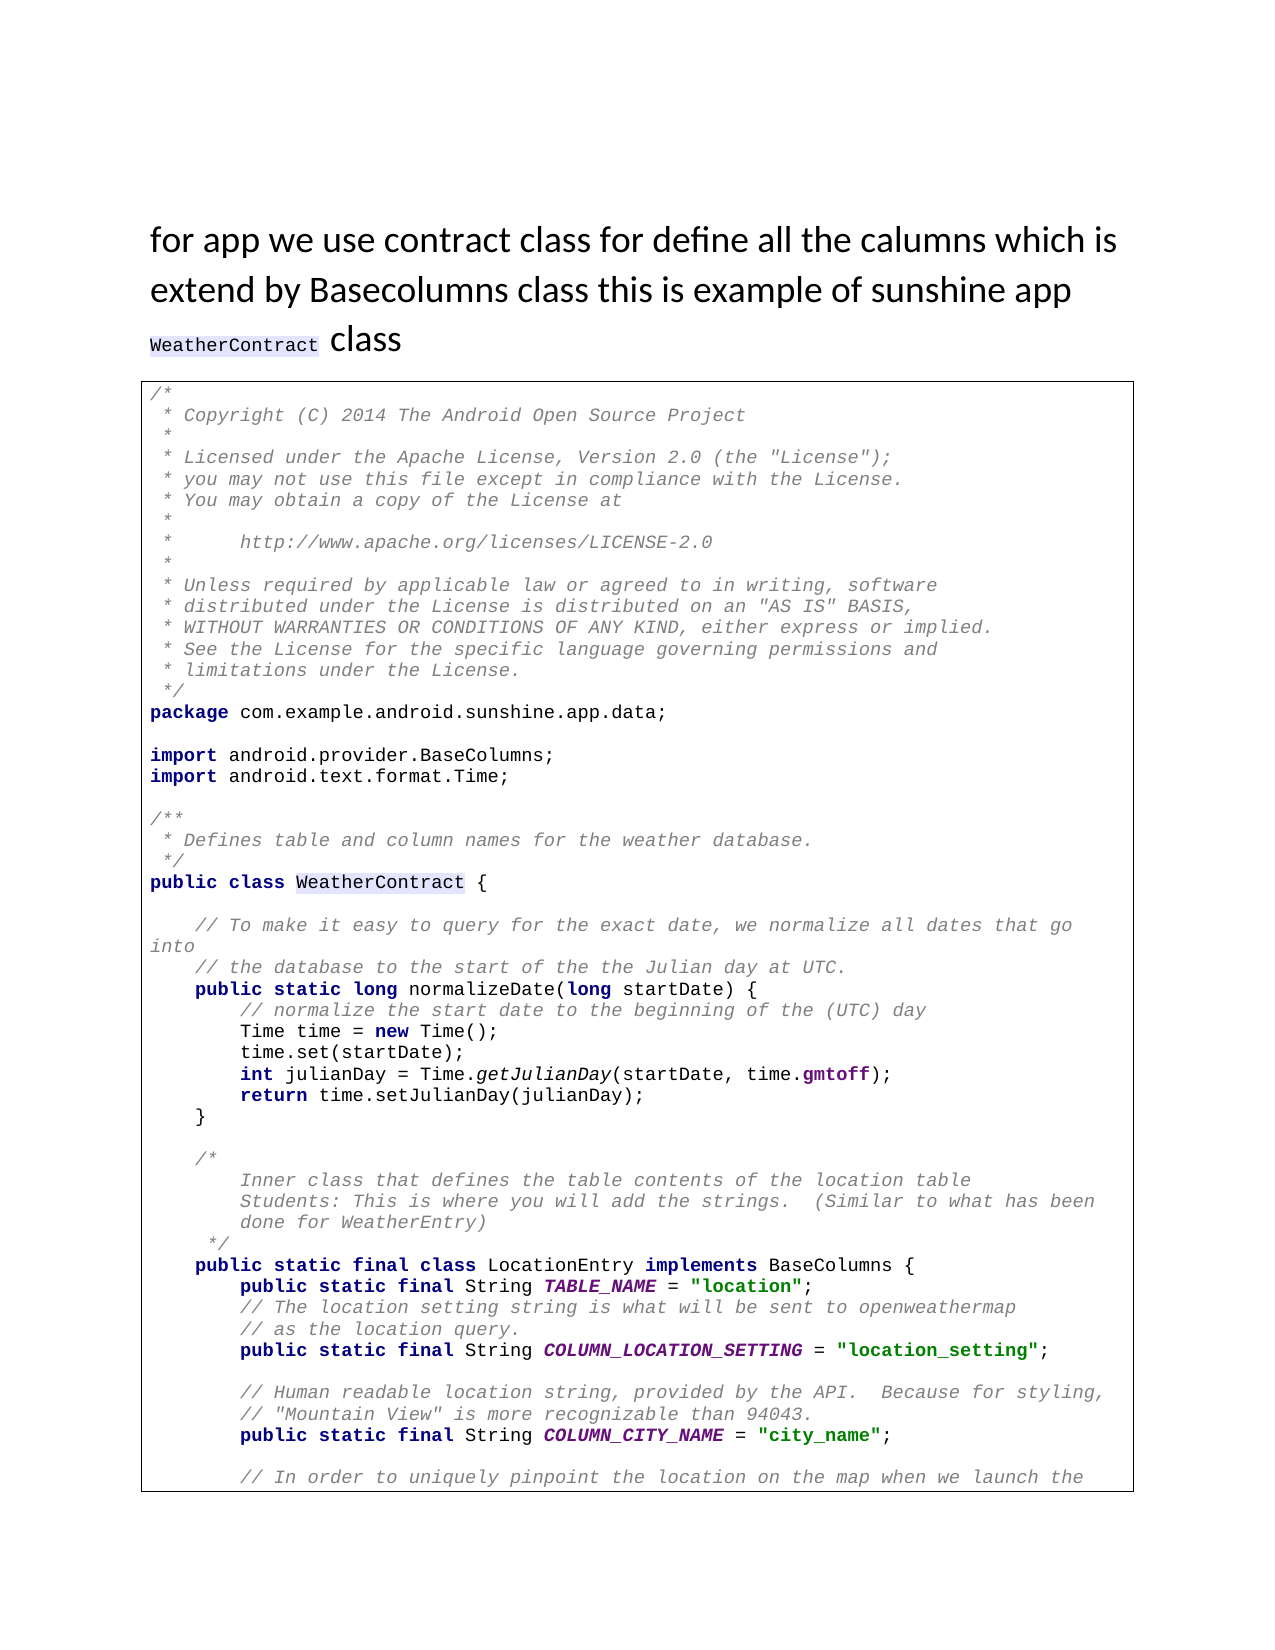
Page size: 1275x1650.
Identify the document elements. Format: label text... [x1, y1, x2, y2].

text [142, 382, 1133, 1491]
text for app we use contract class for define all the calumns which is extend by Basecolumns class this is example of sunshine app WeatherContract class [150, 216, 1125, 361]
